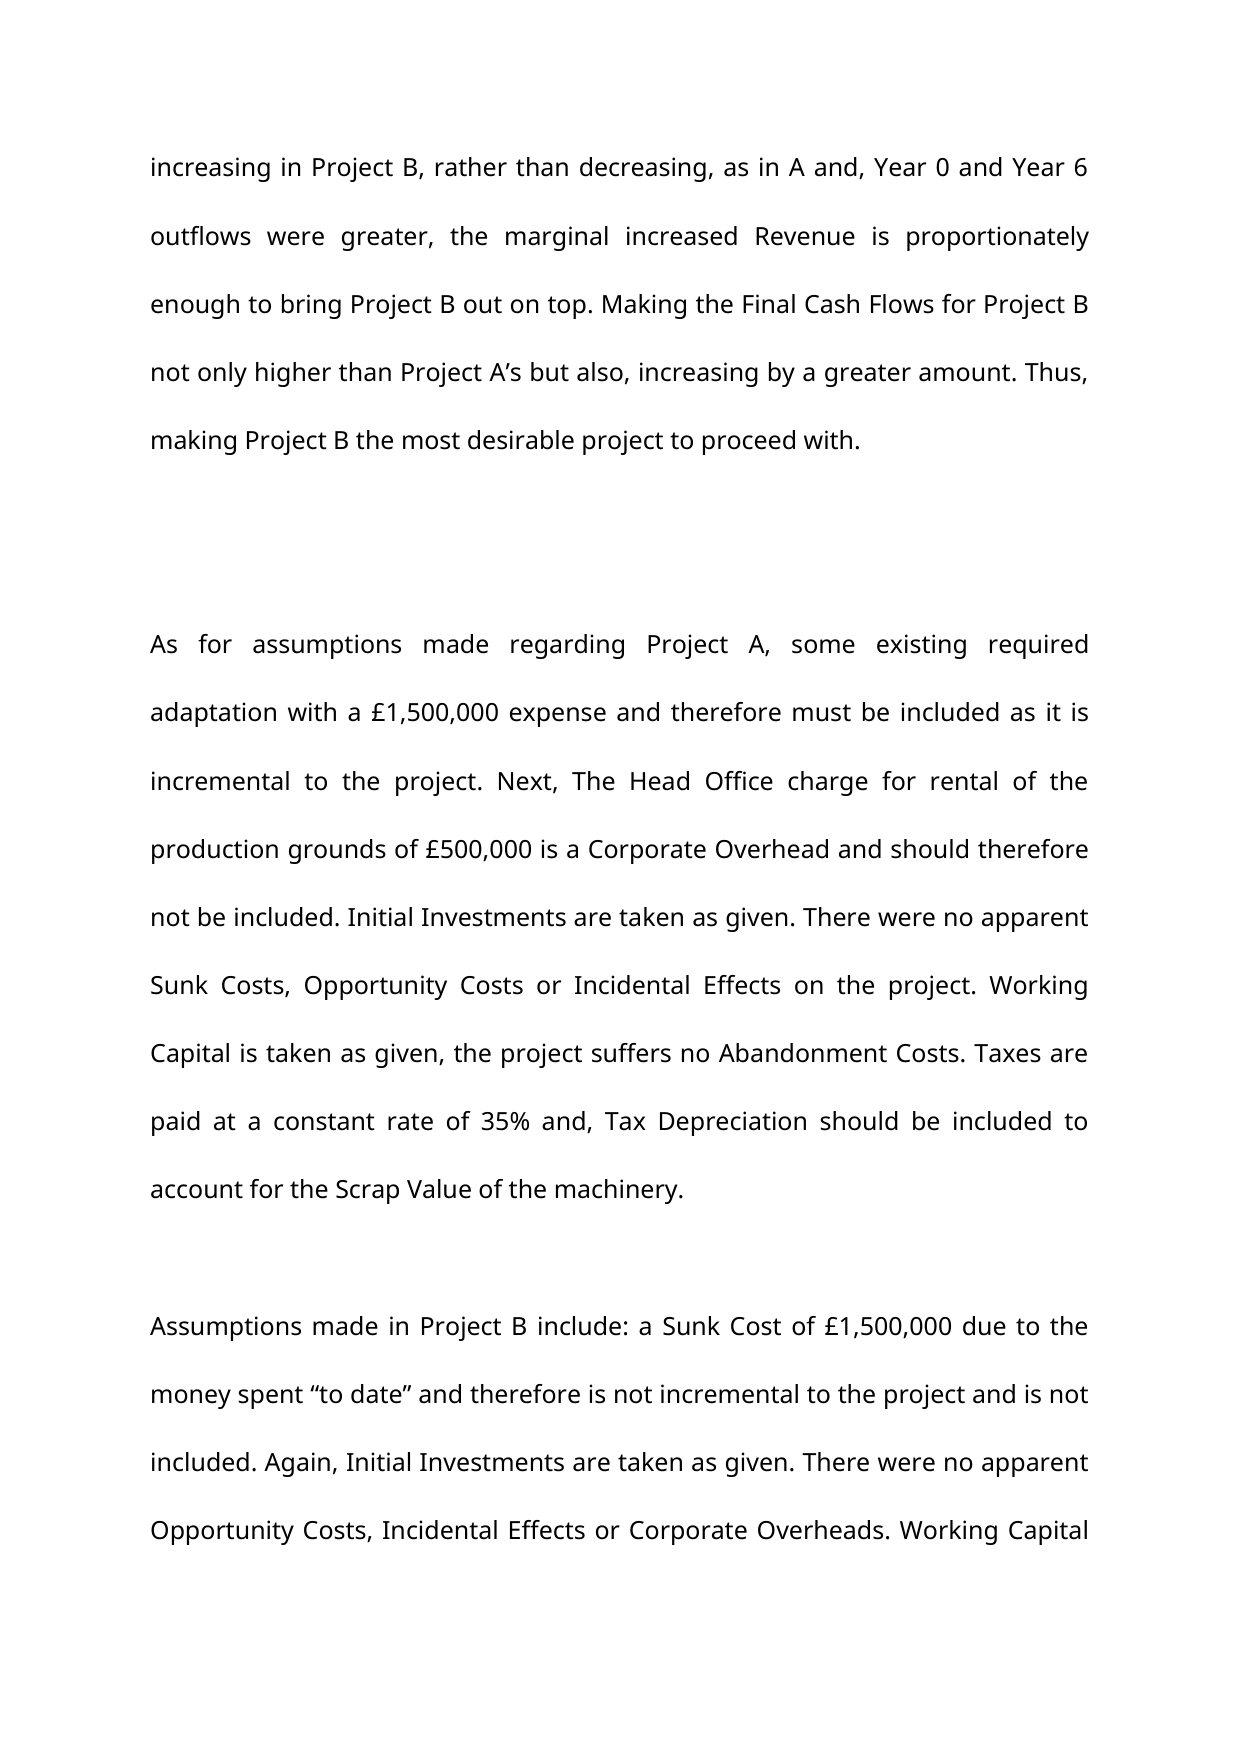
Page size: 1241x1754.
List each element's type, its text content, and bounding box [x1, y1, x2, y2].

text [150, 150, 1090, 457]
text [150, 1308, 1090, 1547]
text As for assumptions made regarding Project A, some existing required adaptation with a £1,500,000 expense and therefore must be included as it is incremental to the project. Next, The Head Office charge for rental of the production grounds of £500,000 is a Corporate Overhead and should therefore not be included. Initial Investments are taken as given. There were no apparent Sunk Costs, Opportunity Costs or Incidental Effects on the project. Working Capital is taken as given, the project suffers no Abandonment Costs. Taxes are paid at a constant rate of 35% and, Tax Depreciation should be included to account for the Scrap Value of the machinery. [150, 627, 1090, 1206]
